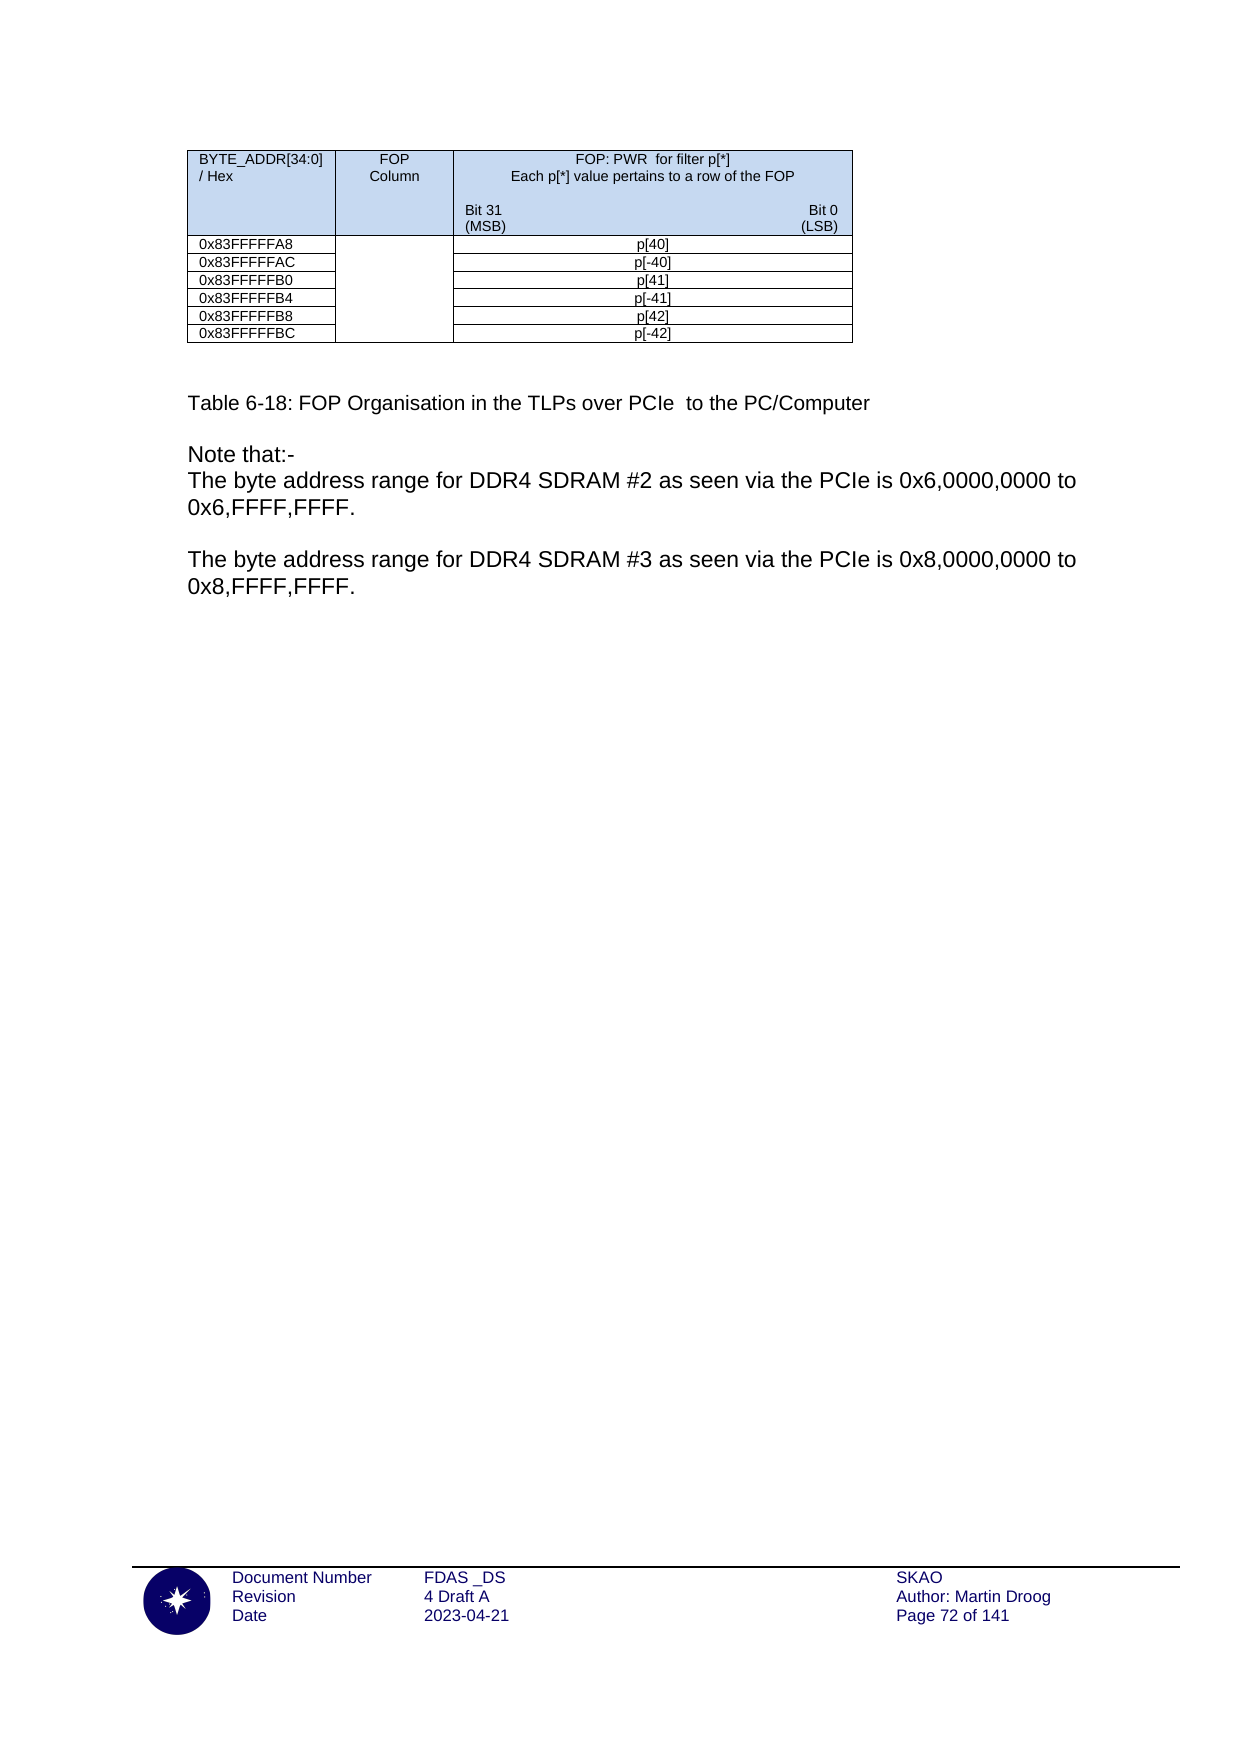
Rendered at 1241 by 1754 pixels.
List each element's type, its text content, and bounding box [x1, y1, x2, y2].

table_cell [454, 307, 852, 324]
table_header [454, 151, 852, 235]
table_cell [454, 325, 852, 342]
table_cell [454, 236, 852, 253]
text The byte address range for DDR4 SDRAM #2 as seen via the PCIe is 0x6,0000,0000 to 0x6,FFFF,FFFF. [187, 467, 1107, 520]
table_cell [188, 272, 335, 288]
picture [143, 1567, 211, 1635]
text The byte address range for DDR4 SDRAM #3 as seen via the PCIe is 0x8,0000,0000 to 0x8,FFFF,FFFF. [187, 546, 1107, 599]
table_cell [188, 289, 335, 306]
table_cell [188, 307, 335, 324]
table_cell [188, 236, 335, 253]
text Table 6-11: FOP Organisation in the TLPs over PCIe to the PC/Computer [187, 391, 1107, 415]
text Note that:- [187, 441, 1107, 467]
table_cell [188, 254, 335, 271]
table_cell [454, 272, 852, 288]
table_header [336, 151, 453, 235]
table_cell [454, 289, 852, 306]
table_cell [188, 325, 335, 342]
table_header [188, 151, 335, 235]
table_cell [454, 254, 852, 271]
